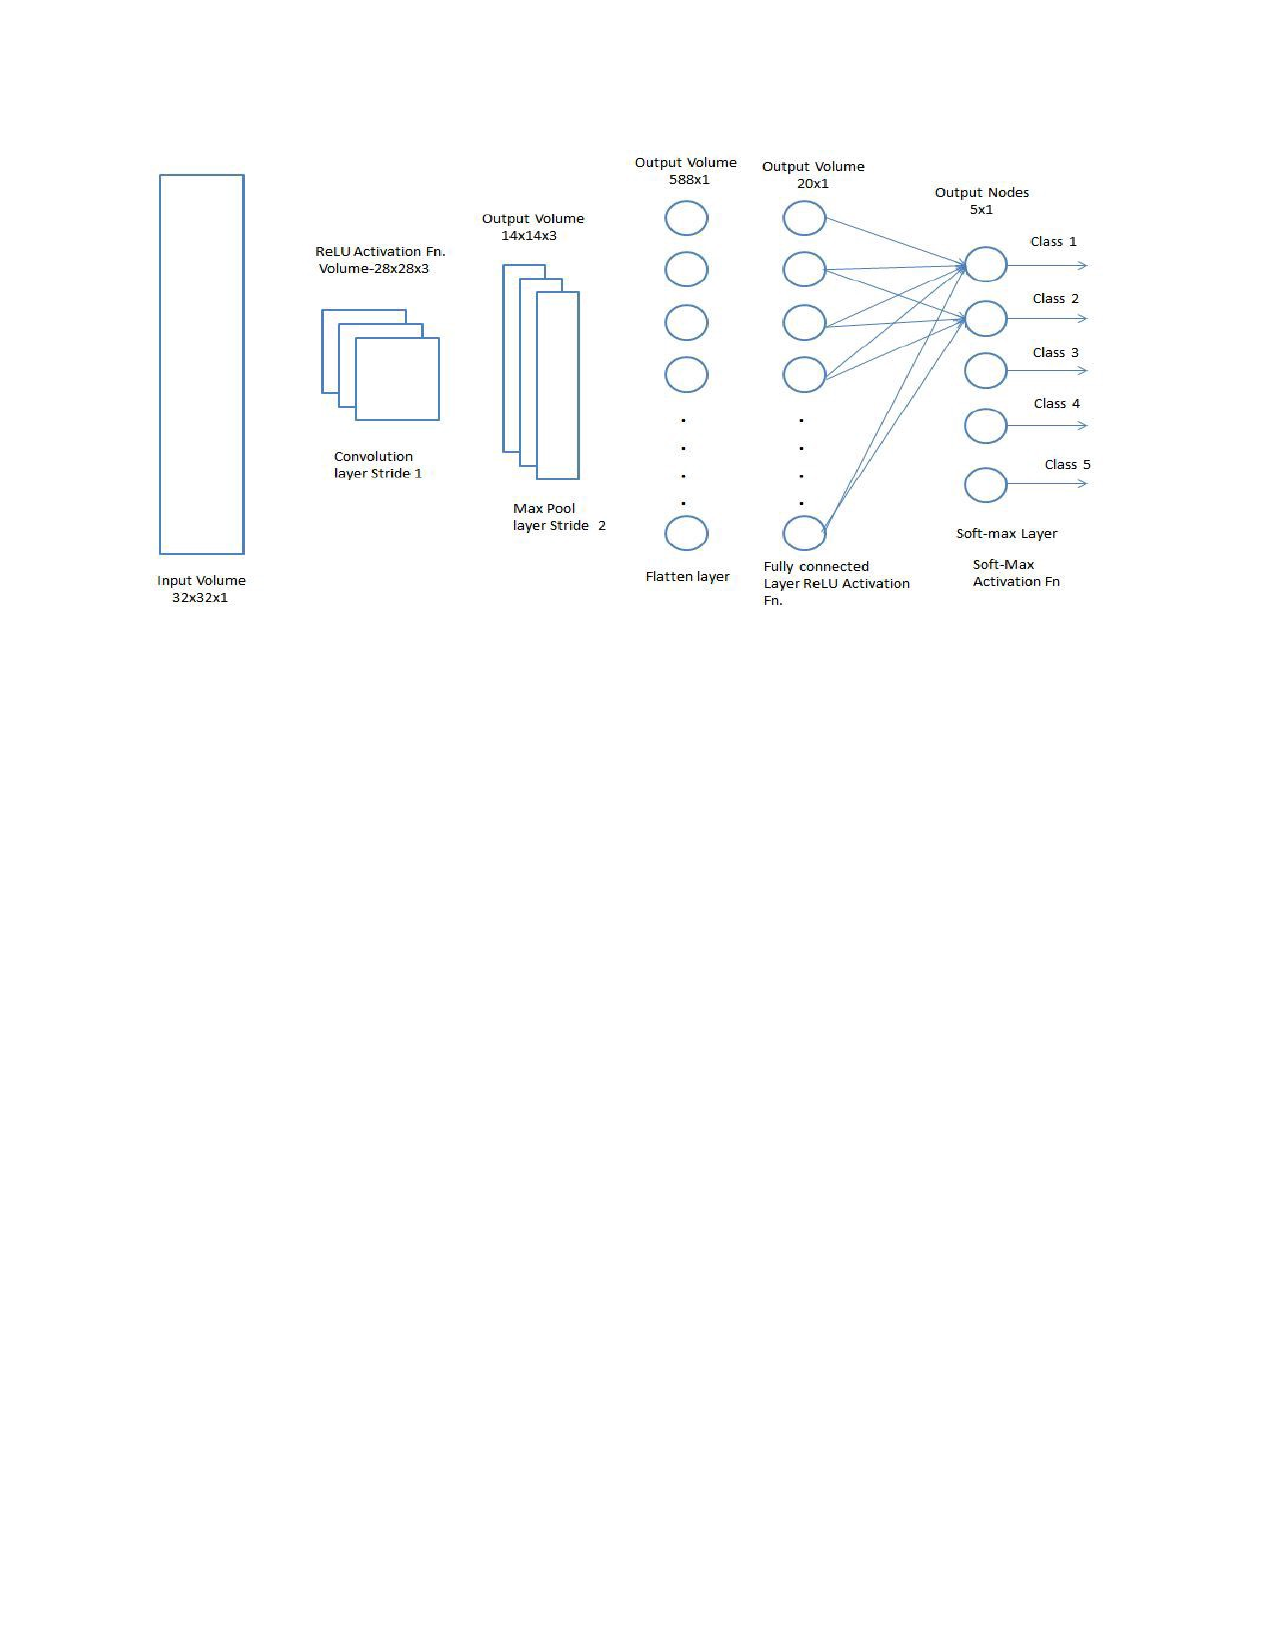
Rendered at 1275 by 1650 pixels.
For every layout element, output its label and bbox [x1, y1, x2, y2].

picture [150, 150, 1105, 609]
